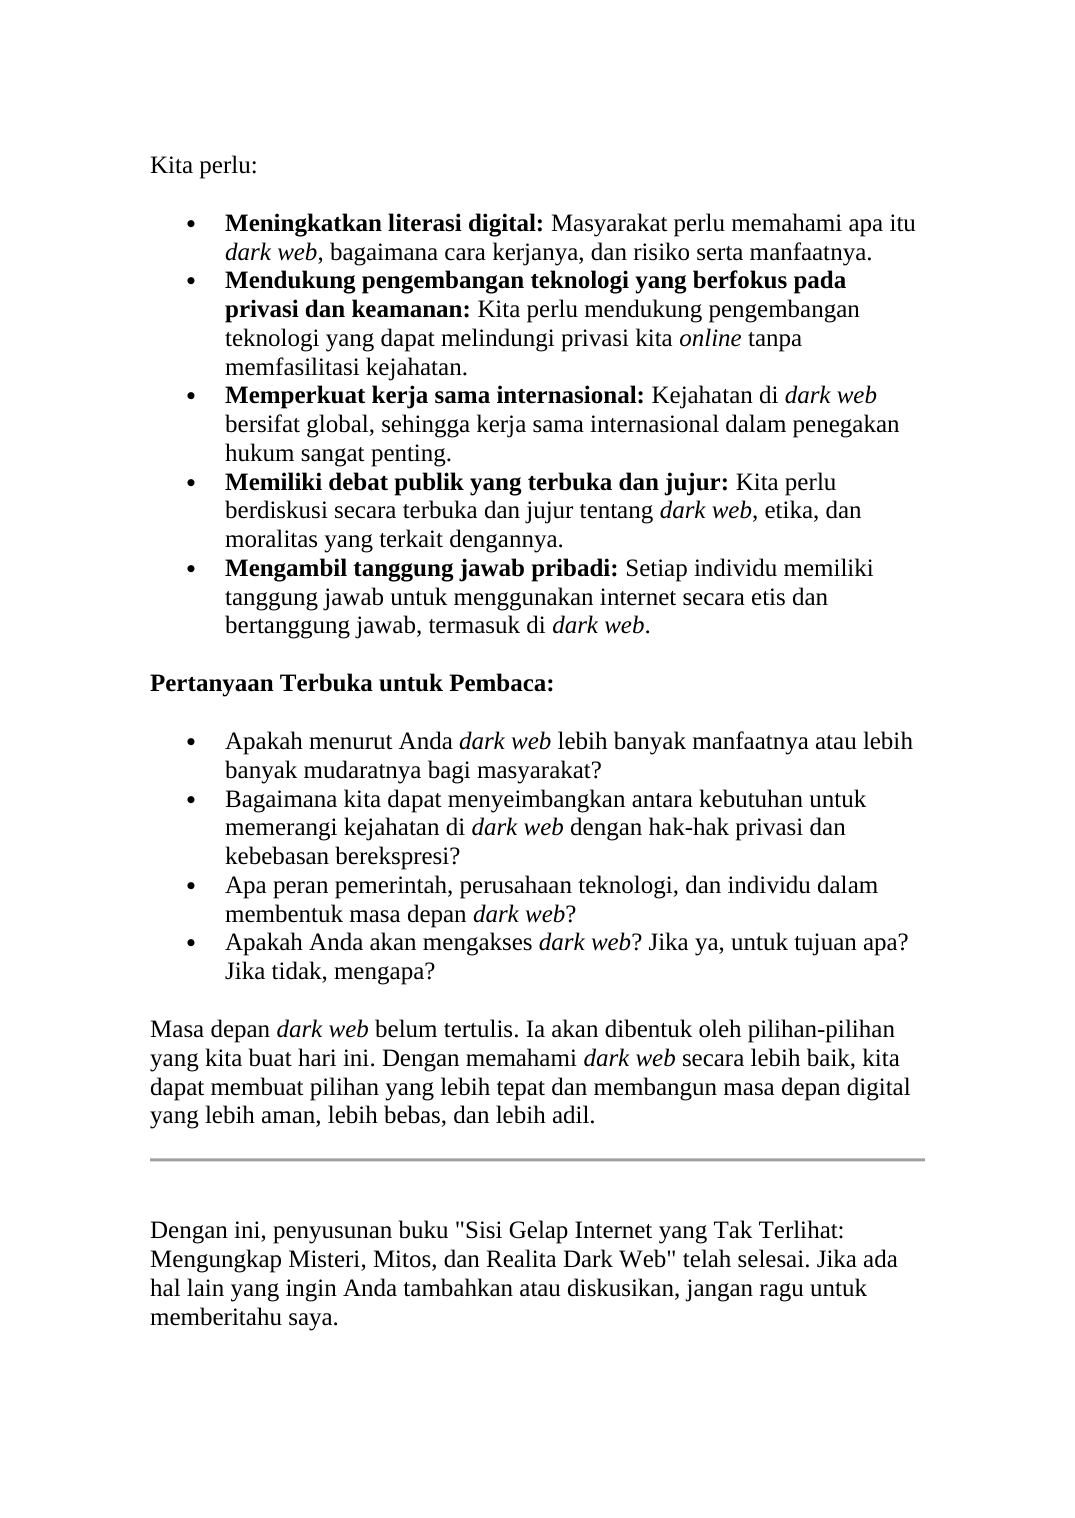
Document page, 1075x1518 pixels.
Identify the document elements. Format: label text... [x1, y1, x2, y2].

list Memperkuat kerja sama internasional: Kejahatan di dark web bersifat global, sehingga kerja sama internasional dalam penegakan hukum sangat penting. [187, 380, 925, 467]
list Apakah Anda akan mengakses dark web? Jika ya, untuk tujuan apa? Jika tidak, mengapa? [187, 927, 925, 985]
list Apa peran pemerintah, perusahaan teknologi, dan individu dalam membentuk masa depan dark web? [187, 870, 925, 927]
list Memiliki debat publik yang terbuka dan jujur: Kita perlu berdiskusi secara terbuka dan jujur tentang dark web, etika, dan moralitas yang terkait dengannya. [187, 467, 925, 553]
text Kita perlu: [150, 150, 925, 179]
list Meningkatkan literasi digital: Masyarakat perlu memahami apa itu dark web, bagaimana cara kerjanya, dan risiko serta manfaatnya. [187, 208, 925, 265]
list Mendukung pengembangan teknologi yang berfokus pada privasi dan keamanan: Kita perlu mendukung pengembangan teknologi yang dapat melindungi privasi kita online tanpa memfasilitasi kejahatan. [187, 265, 925, 380]
text Pertanyaan Terbuka untuk Pembaca: [150, 668, 925, 697]
list Bagaimana kita dapat menyeimbangkan antara kebutuhan untuk memerangi kejahatan di dark web dengan hak-hak privasi dan kebebasan berekspresi? [187, 784, 925, 870]
list Mengambil tanggung jawab pribadi: Setiap individu memiliki tanggung jawab untuk menggunakan internet secara etis dan bertanggung jawab, termasuk di dark web. [187, 553, 925, 639]
text Masa depan dark web belum tertulis. Ia akan dibentuk oleh pilihan-pilihan yang kita buat hari ini. Dengan memahami dark web secara lebih baik, kita dapat membuat pilihan yang lebih tepat dan membangun masa depan digital yang lebih aman, lebih bebas, dan lebih adil. [150, 1014, 925, 1129]
text Dengan ini, penyusunan buku "Sisi Gelap Internet yang Tak Terlihat: Mengungkap Misteri, Mitos, dan Realita Dark Web" telah selesai. Jika ada hal lain yang ingin Anda tambahkan atau diskusikan, jangan ragu untuk memberitahu saya. [150, 1216, 925, 1331]
list Apakah menurut Anda dark web lebih banyak manfaatnya atau lebih banyak mudaratnya bagi masyarakat? [187, 726, 925, 784]
